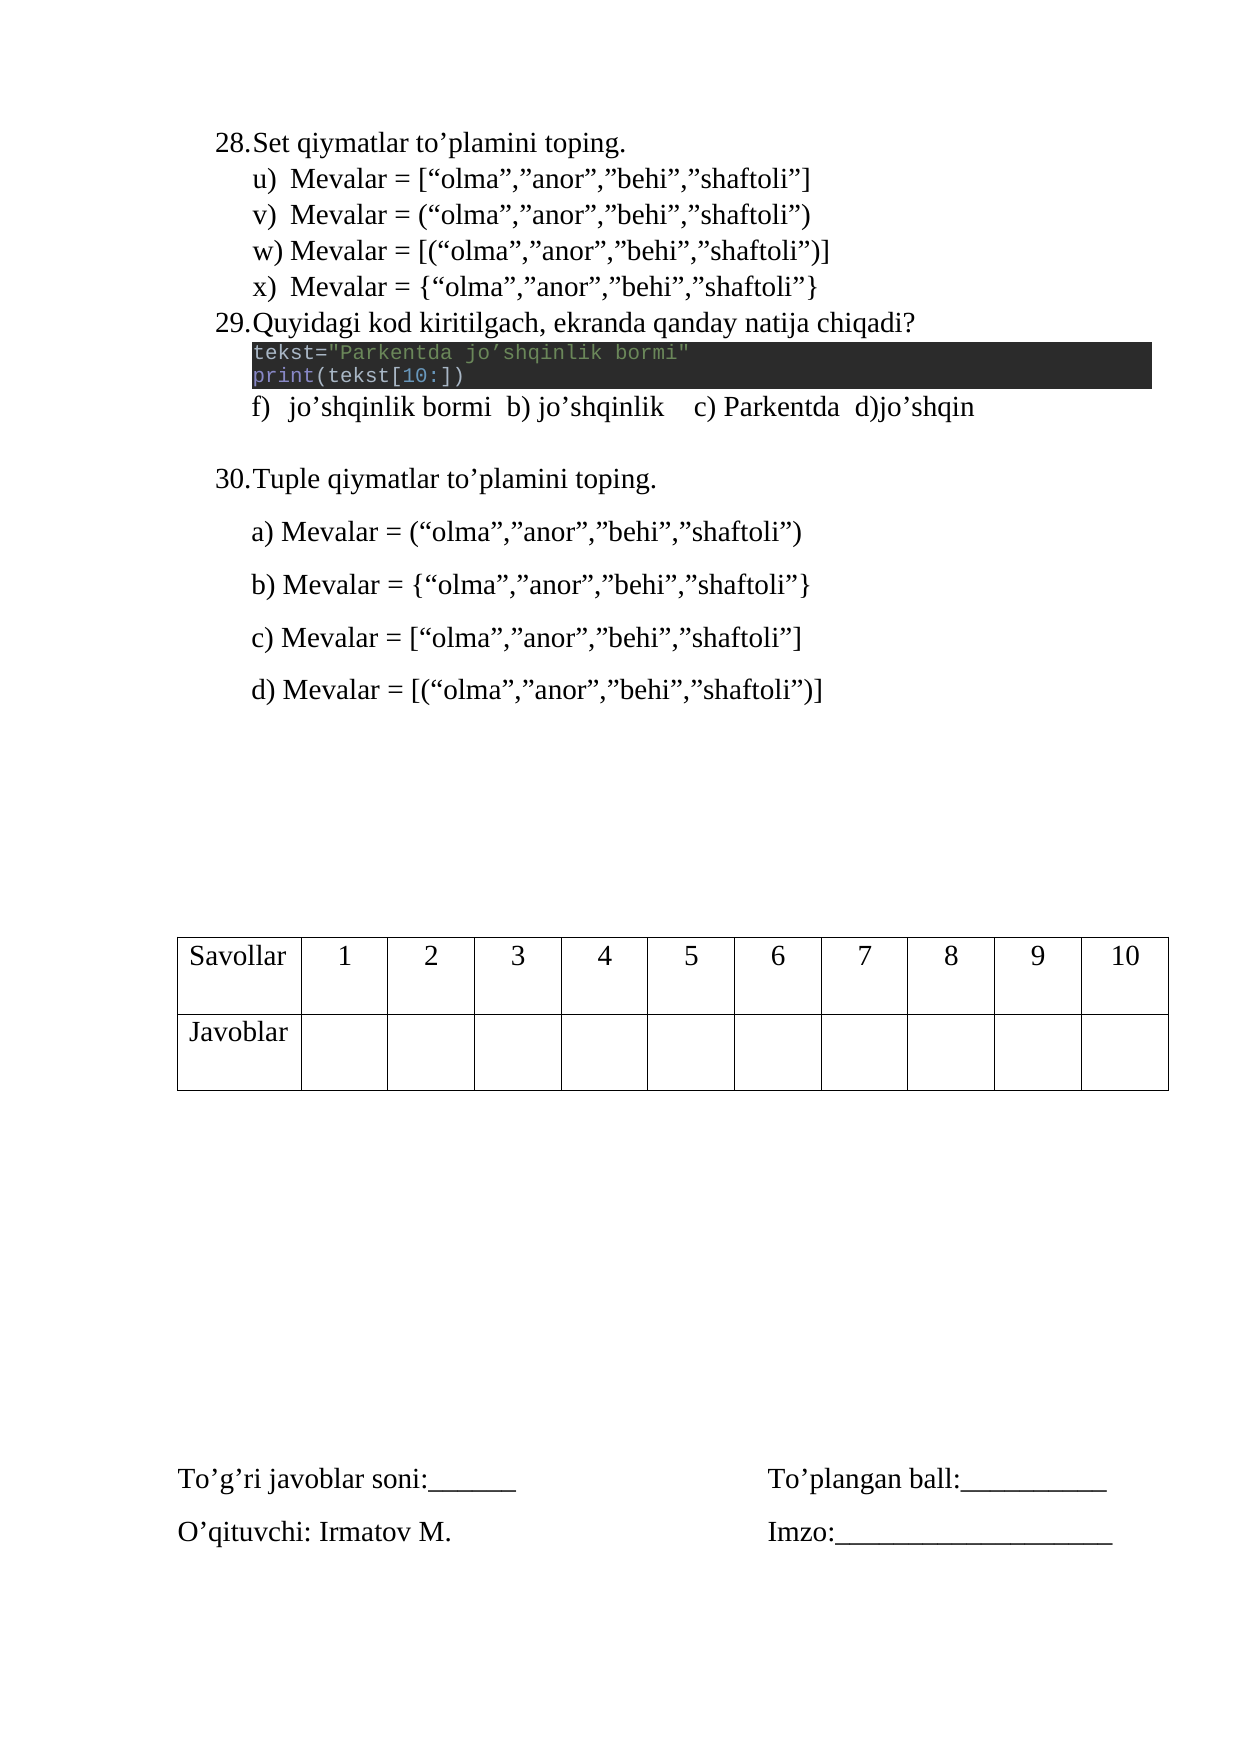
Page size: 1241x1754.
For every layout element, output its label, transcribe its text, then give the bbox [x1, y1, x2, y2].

text a) Mevalar = (“olma”,”anor”,”behi”,”shaftoli”) [251, 514, 1152, 548]
list Set qiymatlar to’plamini toping. [215, 125, 1152, 158]
text d) Mevalar = [(“olma”,”anor”,”behi”,”shaftoli”)] [251, 672, 1152, 706]
table_cell [735, 1015, 821, 1090]
table_cell [1082, 1015, 1168, 1090]
table_header 3 [475, 938, 561, 1013]
list Mevalar = [(“olma”,”anor”,”behi”,”shaftoli”)] [252, 233, 1152, 267]
list Mevalar = {“olma”,”anor”,”behi”,”shaftoli”} [252, 269, 1152, 303]
table_header 5 [648, 938, 734, 1013]
table_cell [995, 1015, 1081, 1090]
list Mevalar = [“olma”,”anor”,”behi”,”shaftoli”] [252, 161, 1152, 194]
list tekst="Parkentda jo’shqinlik bormi" print(tekst[10:]) [252, 342, 1152, 389]
list Mevalar = (“olma”,”anor”,”behi”,”shaftoli”) [252, 197, 1152, 231]
text To’g’ri javoblar soni:______ To’plangan ball:__________ [177, 1461, 1152, 1494]
list jo’shqinlik bormi b) jo’shqinlik c) Parkentda d)jo’shqin [251, 389, 1152, 422]
table_header 1 [302, 938, 387, 1013]
table_header 4 [562, 938, 647, 1013]
text b) Mevalar = {“olma”,”anor”,”behi”,”shaftoli”} [251, 567, 1152, 600]
text c) Mevalar = [“olma”,”anor”,”behi”,”shaftoli”] [251, 620, 1152, 653]
table_cell [302, 1015, 387, 1090]
table_header 9 [995, 938, 1081, 1013]
table_header 2 [388, 938, 474, 1013]
table_cell Javoblar [178, 1015, 301, 1090]
table_cell [822, 1015, 907, 1090]
table_header Savollar [178, 938, 301, 1013]
table_header 10 [1082, 938, 1168, 1013]
text O’qituvchi: Irmatov M. Imzo:___________________ [177, 1514, 1152, 1547]
table_cell [562, 1015, 647, 1090]
table_cell [648, 1015, 734, 1090]
table_header 7 [822, 938, 907, 1013]
table_cell [475, 1015, 561, 1090]
list Tuple qiymatlar to’plamini toping. [215, 461, 1152, 495]
table_cell [388, 1015, 474, 1090]
table_header 6 [735, 938, 821, 1013]
list Quyidagi kod kiritilgach, ekranda qanday natija chiqadi? [215, 306, 1152, 339]
table_cell [908, 1015, 994, 1090]
table_header 8 [908, 938, 994, 1013]
